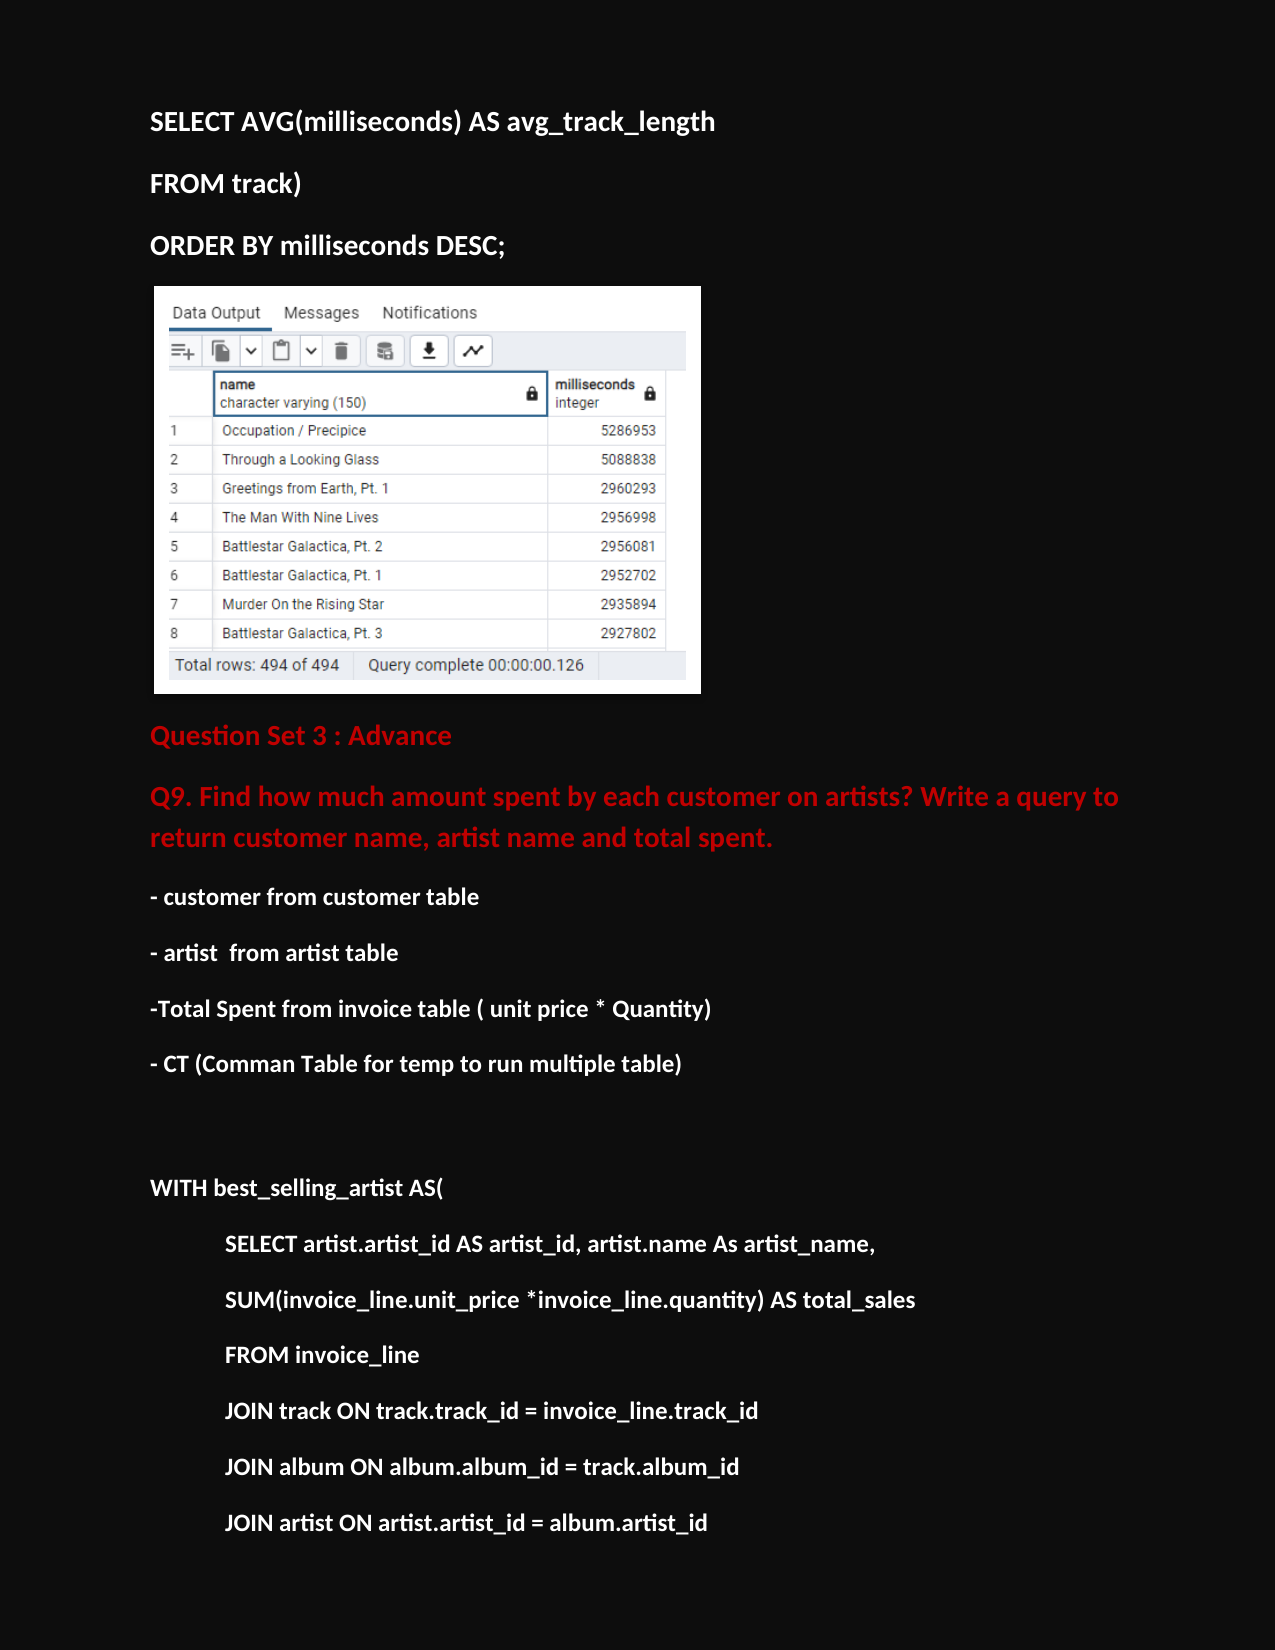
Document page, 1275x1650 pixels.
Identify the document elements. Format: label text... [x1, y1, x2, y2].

text FROM track) [150, 165, 1125, 201]
text -Total Spent from invoice table ( unit price * Quantity) [150, 993, 1125, 1023]
text FROM invoice_line [150, 1339, 1125, 1370]
text JOIN track ON track.track_id = invoice_line.track_id [150, 1395, 1125, 1426]
text - artist from artist table [150, 937, 1125, 967]
text - CT (Comman Table for temp to run multiple table) [150, 1049, 1125, 1079]
text SUM(invoice_line.unit_price *invoice_line.quantity) AS total_sales [150, 1284, 1125, 1314]
text SELECT AVG(milliseconds) AS avg_track_length [150, 103, 1125, 139]
text Q9. Find how much amount spent by each customer on artists? Write a query to return customer name, artist name and total spent. [150, 778, 1125, 855]
text - customer from customer table [150, 881, 1125, 912]
text ORDER BY milliseconds DESC; [150, 227, 1125, 262]
text SELECT artist.artist_id AS artist_id, artist.name As artist_name, [150, 1228, 1125, 1258]
text JOIN artist ON artist.artist_id = album.artist_id [150, 1507, 1125, 1538]
text WITH best_selling_artist AS( [150, 1172, 1125, 1203]
picture [169, 301, 686, 680]
text JOIN album ON album.album_id = track.album_id [150, 1451, 1125, 1482]
text Question Set 3 : Advance [150, 717, 1125, 752]
